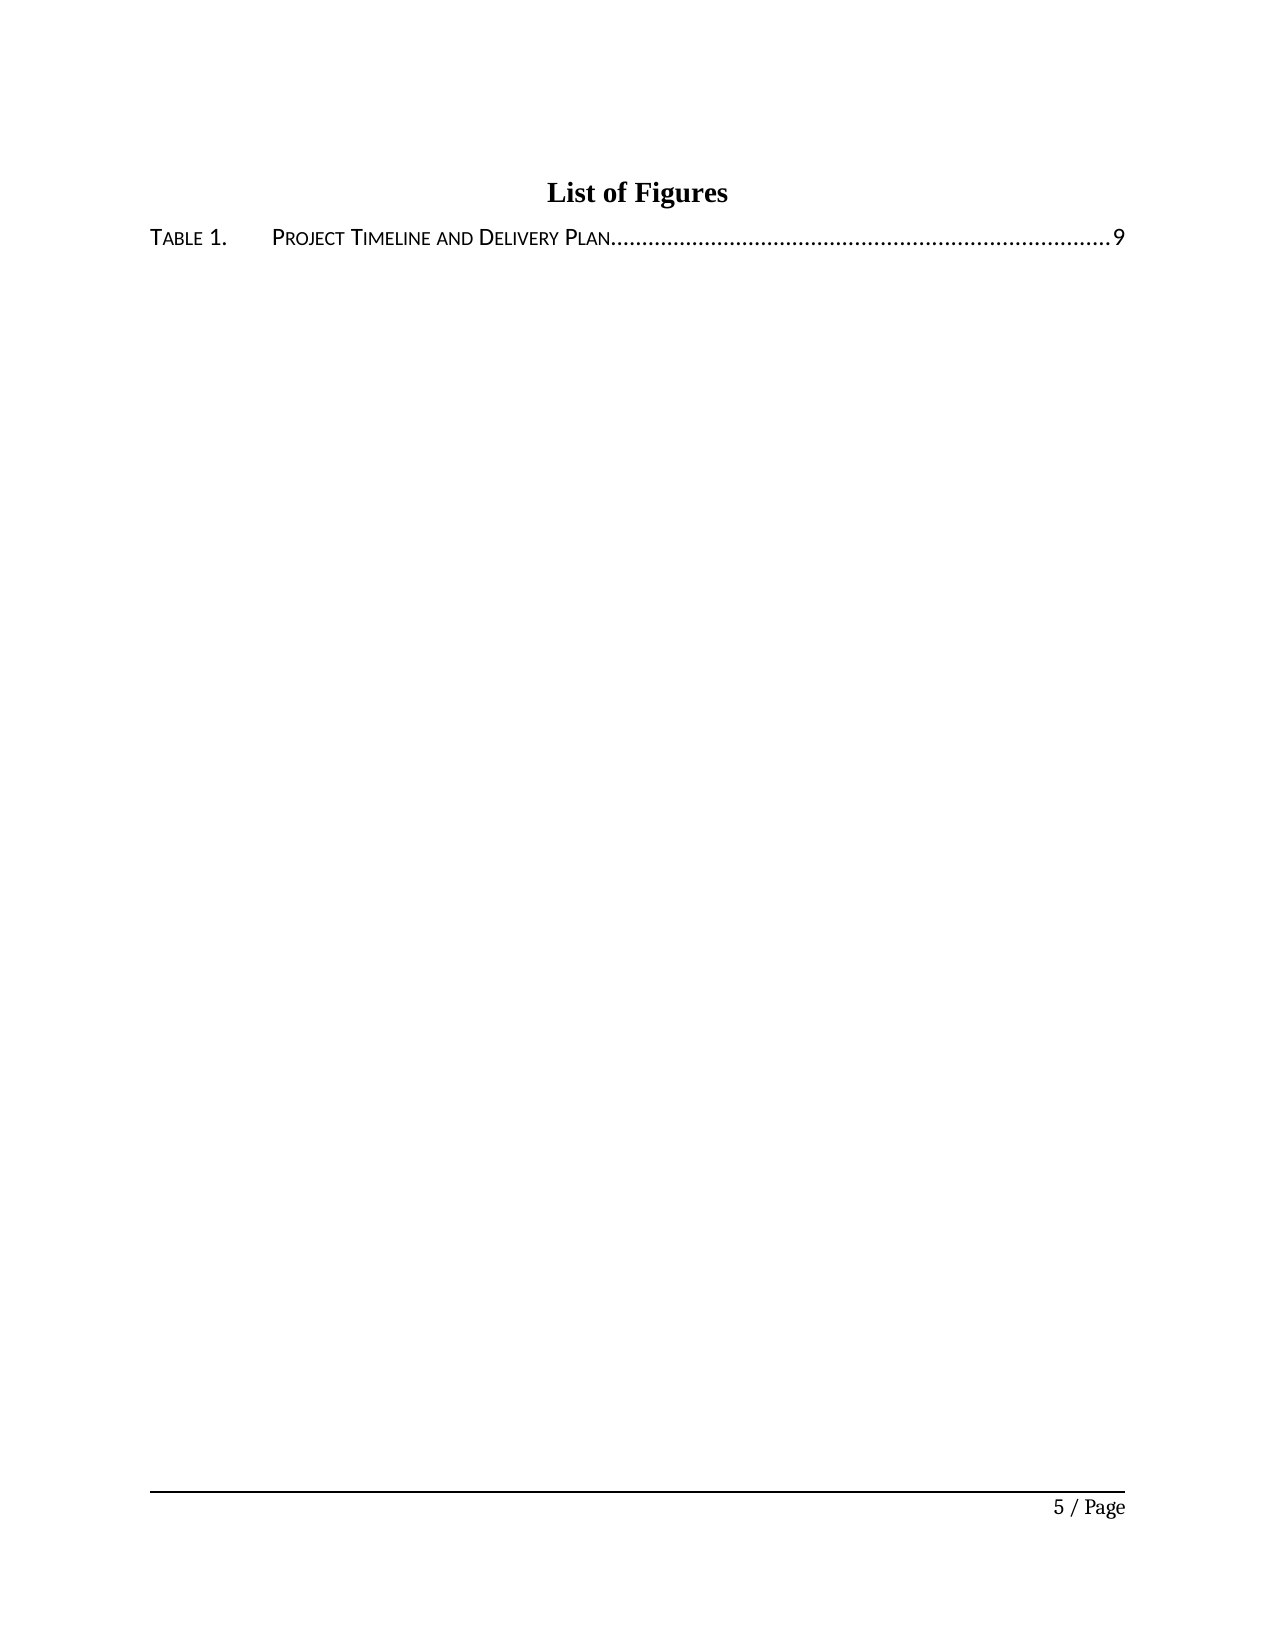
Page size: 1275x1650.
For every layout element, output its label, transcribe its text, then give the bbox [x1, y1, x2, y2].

text Table 1. Project Timeline and Delivery Plan 9 [150, 221, 1125, 252]
text List of Figures [150, 175, 1125, 208]
